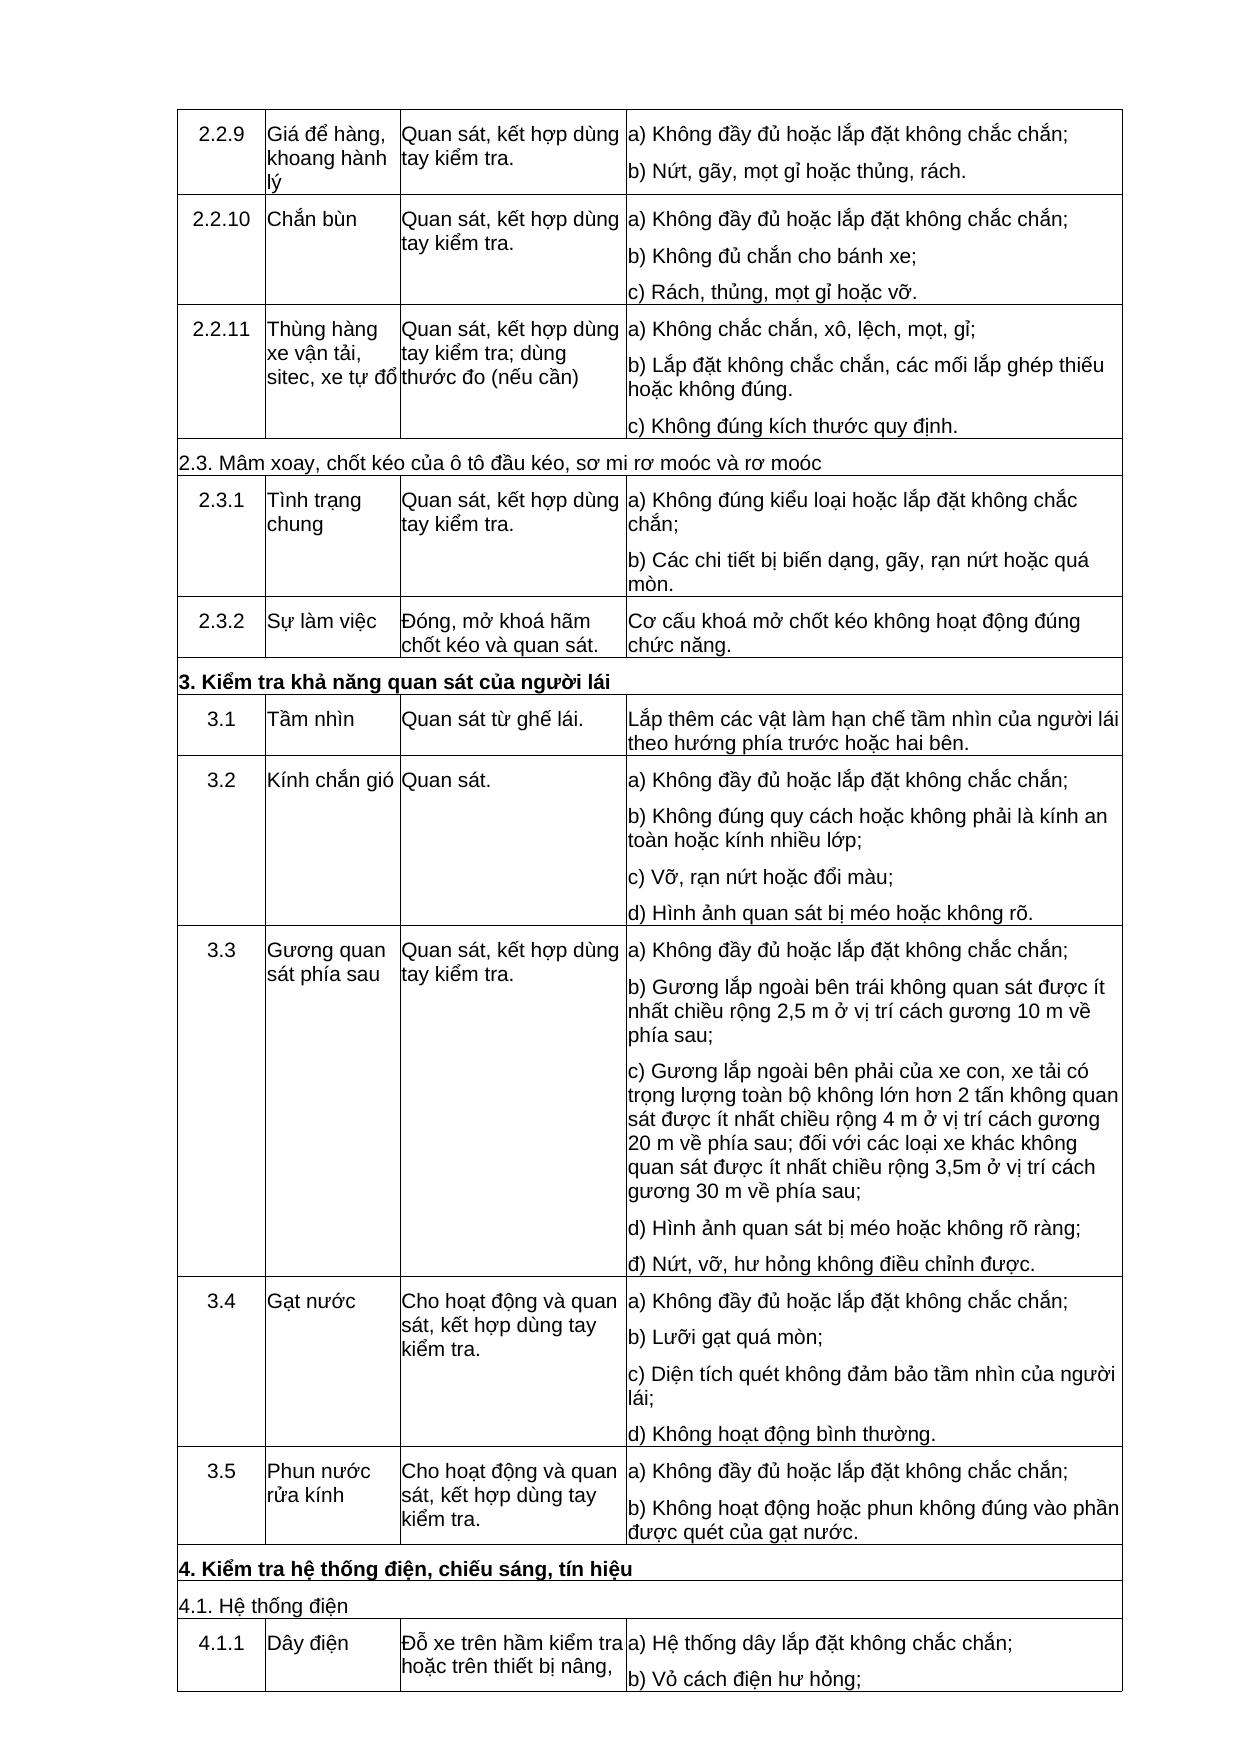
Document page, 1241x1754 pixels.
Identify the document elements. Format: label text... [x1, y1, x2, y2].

table_cell Quan sát, kết hợp dùng tay kiểm tra. [401, 926, 626, 1276]
table_cell Cho hoạt động và quan sát, kết hợp dùng tay kiểm tra. [401, 1277, 626, 1446]
table_cell Quan sát, kết hợp dùng tay kiểm tra; dùng thước đo (nếu cần) [401, 305, 626, 438]
table_cell 2.2.10 [178, 195, 265, 304]
table_cell a) Không chắc chắn, xô, lệch, mọt, gỉ; b) Lắp đặt không chắc chắn, các mối lắp ghép thiếu hoặc không đúng. c) Không đúng kích thước quy định. [627, 305, 1122, 438]
table_cell Quan sát, kết hợp dùng tay kiểm tra. [401, 476, 626, 596]
table_cell Gạt nước [266, 1277, 400, 1446]
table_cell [401, 1619, 626, 1691]
table_cell 2.2.11 [178, 305, 265, 438]
table_cell 4. Kiểm tra hệ thống điện, chiếu sáng, tín hiệu [178, 1545, 1122, 1580]
table_cell a) Không đầy đủ hoặc lắp đặt không chắc chắn; b) Không đúng quy cách hoặc không phải là kính an toàn hoặc kính nhiều lớp; c) Vỡ, rạn nứt hoặc đổi màu; d) Hình ảnh quan sát bị méo hoặc không rõ. [627, 756, 1122, 925]
table_cell Thùng hàng xe vận tải, sitec, xe tự đổ [266, 305, 400, 438]
table_cell Giá để hàng, khoang hành lý [266, 110, 400, 194]
table_cell 2.3.1 [178, 476, 265, 596]
table_cell Sự làm việc [266, 597, 400, 657]
table_cell Tầm nhìn [266, 695, 400, 755]
table_cell 3.5 [178, 1447, 265, 1543]
table_cell a) Không đúng kiểu loại hoặc lắp đặt không chắc chắn; b) Các chi tiết bị biến dạng, gãy, rạn nứt hoặc quá mòn. [627, 476, 1122, 596]
table_cell Phun nước rửa kính [266, 1447, 400, 1543]
table_cell a) Không đầy đủ hoặc lắp đặt không chắc chắn; b) Gương lắp ngoài bên trái không quan sát được ít nhất chiều rộng 2,5 m ở vị trí cách gương 10 m về phía sau; c) Gương lắp ngoài bên phải của xe con, xe tải có trọng lượng toàn bộ không lớn hơn 2 tấn không quan sát được ít nhất chiều rộng 4 m ở vị trí cách gương 20 m về phía sau; đối với các loại xe khác không quan sát được ít nhất chiều rộng 3,5m ở vị trí cách gương 30 m về phía sau; d) Hình ảnh quan sát bị méo hoặc không rõ ràng; đ) Nứt, vỡ, hư hỏng không điều chỉnh được. [627, 926, 1122, 1276]
table_cell 4.1. Hệ thống điện [178, 1581, 1122, 1617]
table_cell Lắp thêm các vật làm hạn chế tầm nhìn của người lái theo hướng phía trước hoặc hai bên. [627, 695, 1122, 755]
table_cell Quan sát từ ghế lái. [401, 695, 626, 755]
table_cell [401, 110, 626, 194]
table_cell a) Không đầy đủ hoặc lắp đặt không chắc chắn; b) Nứt, gãy, mọt gỉ hoặc thủng, rách. [627, 110, 1122, 194]
table_cell a) Không đầy đủ hoặc lắp đặt không chắc chắn; b) Không đủ chắn cho bánh xe; c) Rách, thủng, mọt gỉ hoặc vỡ. [627, 195, 1122, 304]
table_cell 3.2 [178, 756, 265, 925]
table_cell 3.4 [178, 1277, 265, 1446]
table_cell Chắn bùn [266, 195, 400, 304]
table_cell Quan sát. [401, 756, 626, 925]
table_cell 3. Kiểm tra khả năng quan sát của người lái [178, 658, 1122, 694]
table_cell 2.2.9 [178, 110, 265, 194]
table_cell Cho hoạt động và quan sát, kết hợp dùng tay kiểm tra. [401, 1447, 626, 1543]
table_cell Cơ cấu khoá mở chốt kéo không hoạt động đúng chức năng. [627, 597, 1122, 657]
table_cell Quan sát, kết hợp dùng tay kiểm tra. [401, 195, 626, 304]
table_cell a) Không đầy đủ hoặc lắp đặt không chắc chắn; b) Không hoạt động hoặc phun không đúng vào phần được quét của gạt nước. [627, 1447, 1122, 1543]
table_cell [627, 1619, 1122, 1691]
table_cell 3.1 [178, 695, 265, 755]
table_cell 2.3. Mâm xoay, chốt kéo của ô tô đầu kéo, sơ mi rơ moóc và rơ moóc [178, 439, 1122, 475]
table_cell 2.3.2 [178, 597, 265, 657]
table_cell Kính chắn gió [266, 756, 400, 925]
table_cell Gương quan sát phía sau [266, 926, 400, 1276]
table_cell 4.1.1 [178, 1619, 265, 1691]
table_cell a) Không đầy đủ hoặc lắp đặt không chắc chắn; b) Lưỡi gạt quá mòn; c) Diện tích quét không đảm bảo tầm nhìn của người lái; d) Không hoạt động bình thường. [627, 1277, 1122, 1446]
table_cell Dây điện [266, 1619, 400, 1691]
table_cell 3.3 [178, 926, 265, 1276]
table_cell Đóng, mở khoá hãm chốt kéo và quan sát. [401, 597, 626, 657]
table_cell Tình trạng chung [266, 476, 400, 596]
